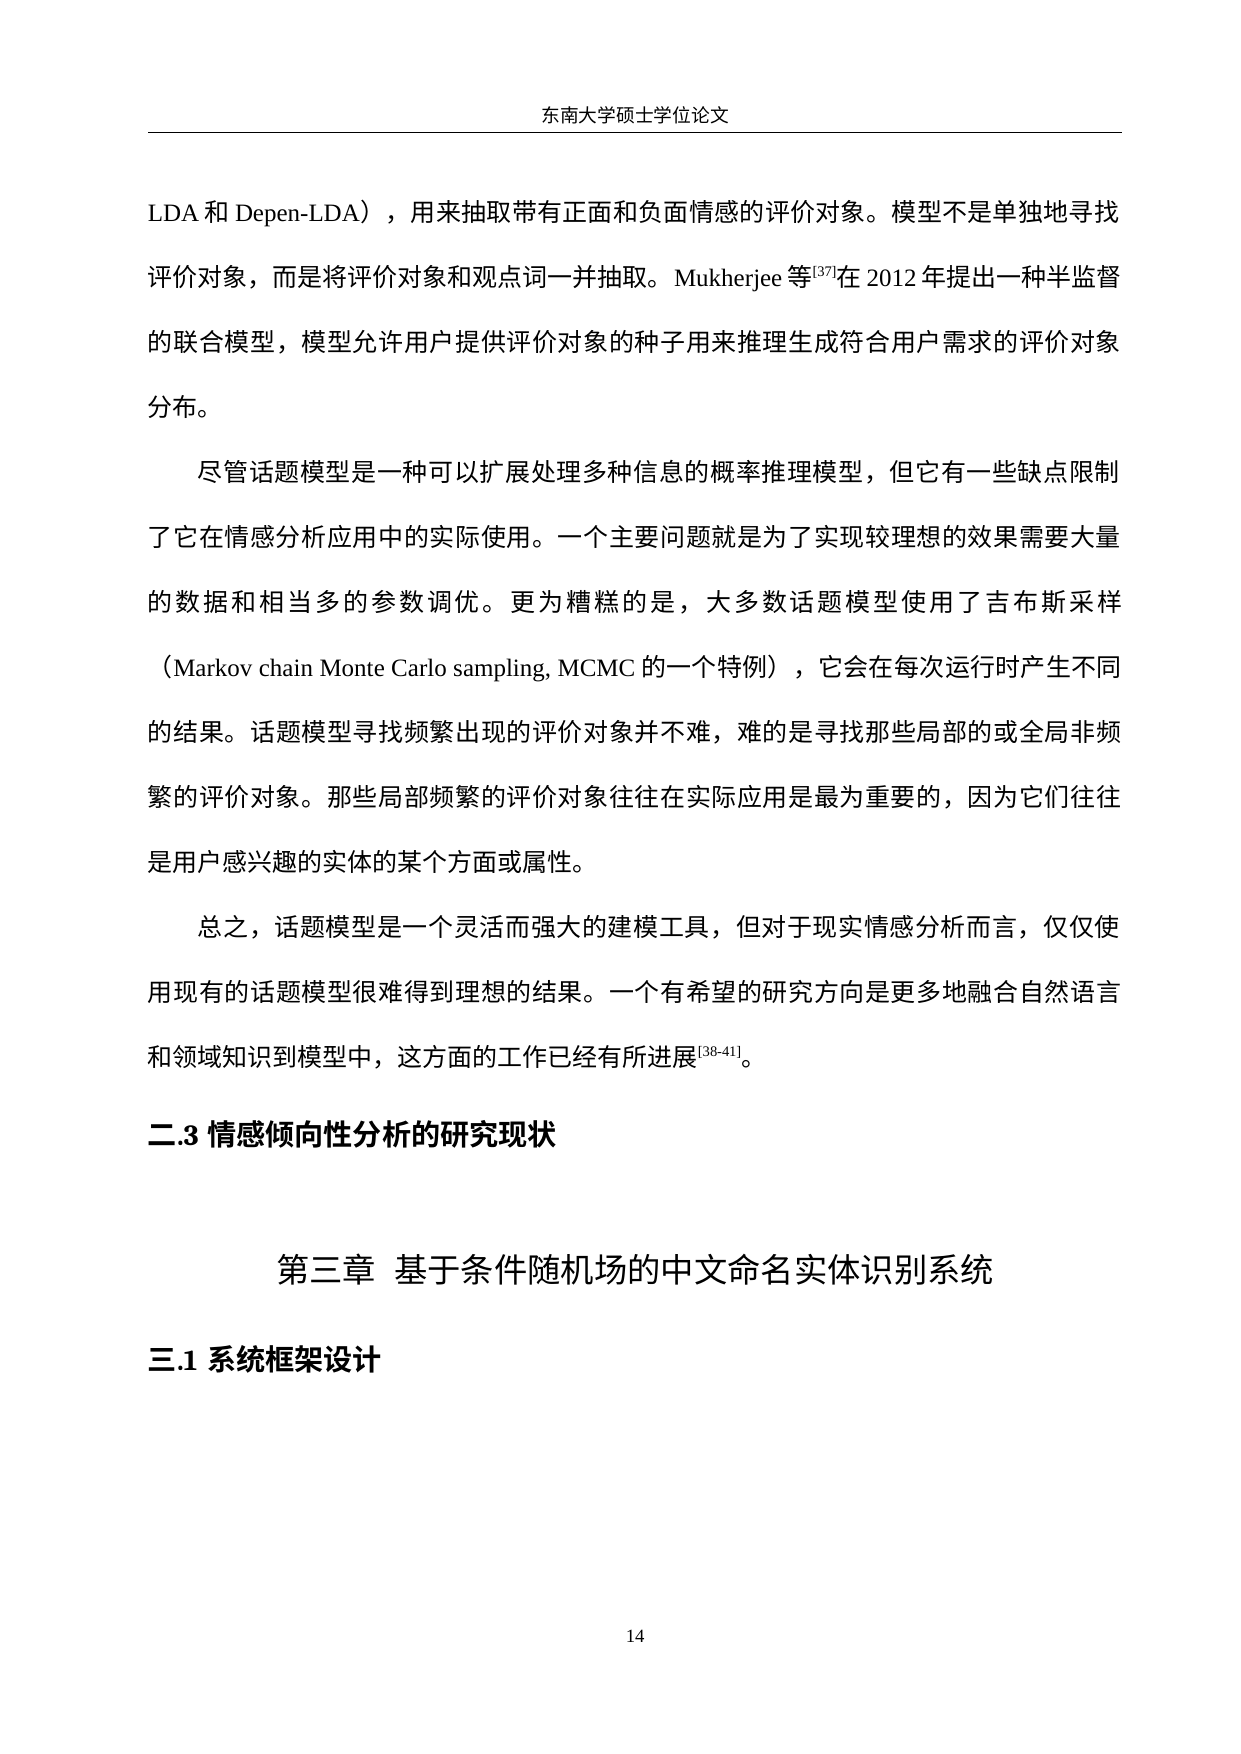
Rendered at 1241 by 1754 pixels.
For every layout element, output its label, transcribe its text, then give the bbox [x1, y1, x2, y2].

text 尽管话题模型是一种可以扩展处理多种信息的概率推理模型，但它有一些缺点限制了它在情感分析应用中的实际使用。一个主要问题就是为了实现较理想的效果需要大量的数据和相当多的参数调优。更为糟糕的是，大多数话题模型使用了吉布斯采样（Markov chain Monte Carlo sampling, MCMC的一个特例），它会在每次运行时产生不同的结果。话题模型寻找频繁出现的评价对象并不难，难的是寻找那些局部的或全局非频繁的评价对象。那些局部频繁的评价对象往往在实际应用是最为重要的，因为它们往往是用户感兴趣的实体的某个方面或属性。 [148, 438, 1122, 893]
subtitle 基于条件随机场的中文命名实体识别系统 [148, 1236, 1122, 1301]
subtitle 情感倾向性分析的研究现状 [148, 1101, 1122, 1166]
text 总之，话题模型是一个灵活而强大的建模工具，但对于现实情感分析而言，仅仅使用现有的话题模型很难得到理想的结果。一个有希望的研究方向是更多地融合自然语言和领域知识到模型中，这方面的工作已经有所进展[38-41]。 [148, 893, 1122, 1088]
subtitle 系统框架设计 [148, 1326, 1122, 1391]
